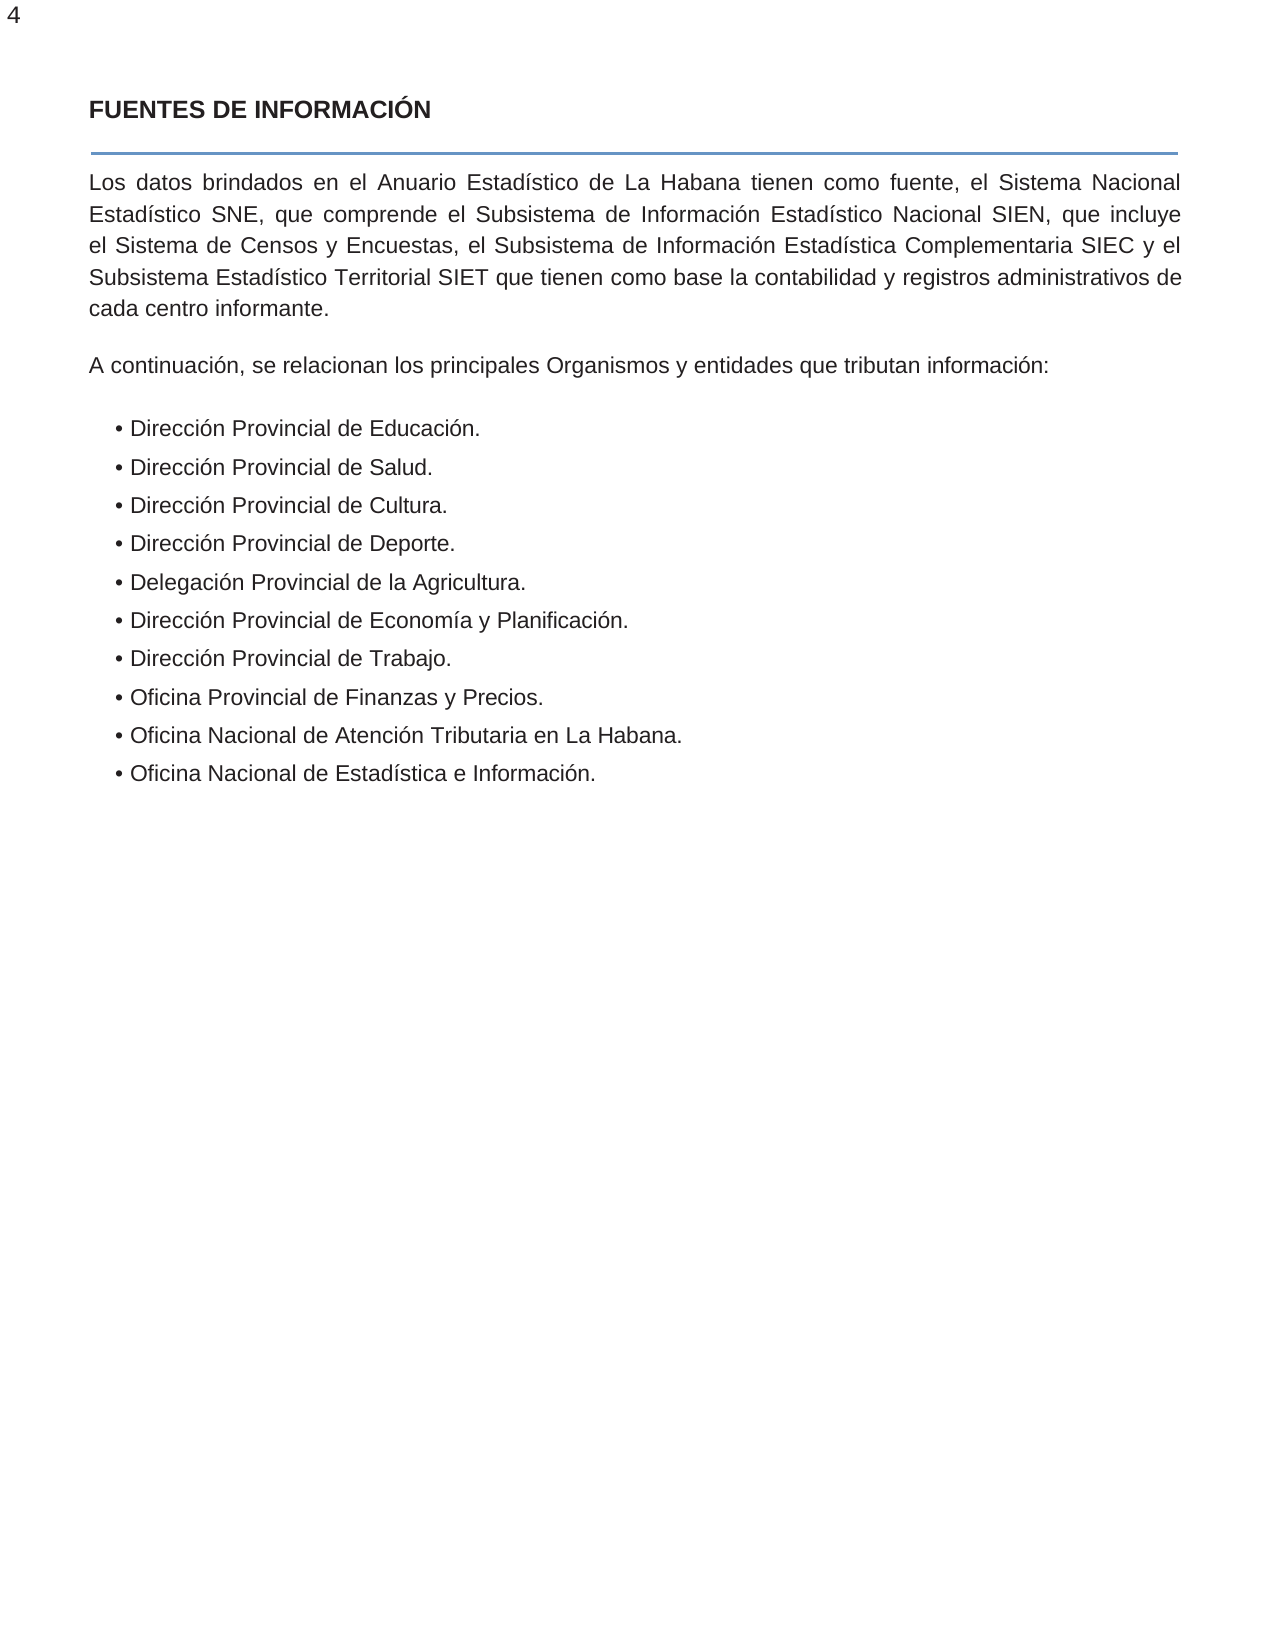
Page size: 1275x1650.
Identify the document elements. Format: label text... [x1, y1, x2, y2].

list Dirección Provincial de Economía y Planificación. [115, 607, 1225, 633]
list Oficina Provincial de Finanzas y Precios. [115, 684, 1225, 710]
list Oficina Nacional de Atención Tributaria en La Habana. [115, 722, 1225, 748]
subtitle FUENTES DE INFORMACIÓN [89, 95, 1225, 124]
list Dirección Provincial de Cultura. [115, 492, 1225, 518]
text A continuación, se relacionan los principales Organismos y entidades que tributan información: [89, 352, 1225, 378]
text Los datos brindados en el Anuario Estadístico de La Habana tienen como fuente, el Sistema Nacional Estadístico SNE, que comprende el Subsistema de Información Estadístico Nacional SIEN, que incluye el Sistema de Censos y Encuestas, el Subsistema de Información Estadística Complementaria SIEC y el Subsistema Estadístico Territorial SIET que tienen como base la contabilidad y registros administrativos de cada centro informante. [89, 169, 1182, 322]
list Dirección Provincial de Trabajo. [115, 645, 1225, 672]
list Dirección Provincial de Educación. [115, 415, 1225, 442]
list Dirección Provincial de Deporte. [115, 530, 1225, 557]
list Oficina Nacional de Estadística e Información. [115, 760, 1225, 787]
list Dirección Provincial de Salud. [115, 454, 1225, 480]
list Delegación Provincial de la Agricultura. [115, 569, 1225, 595]
